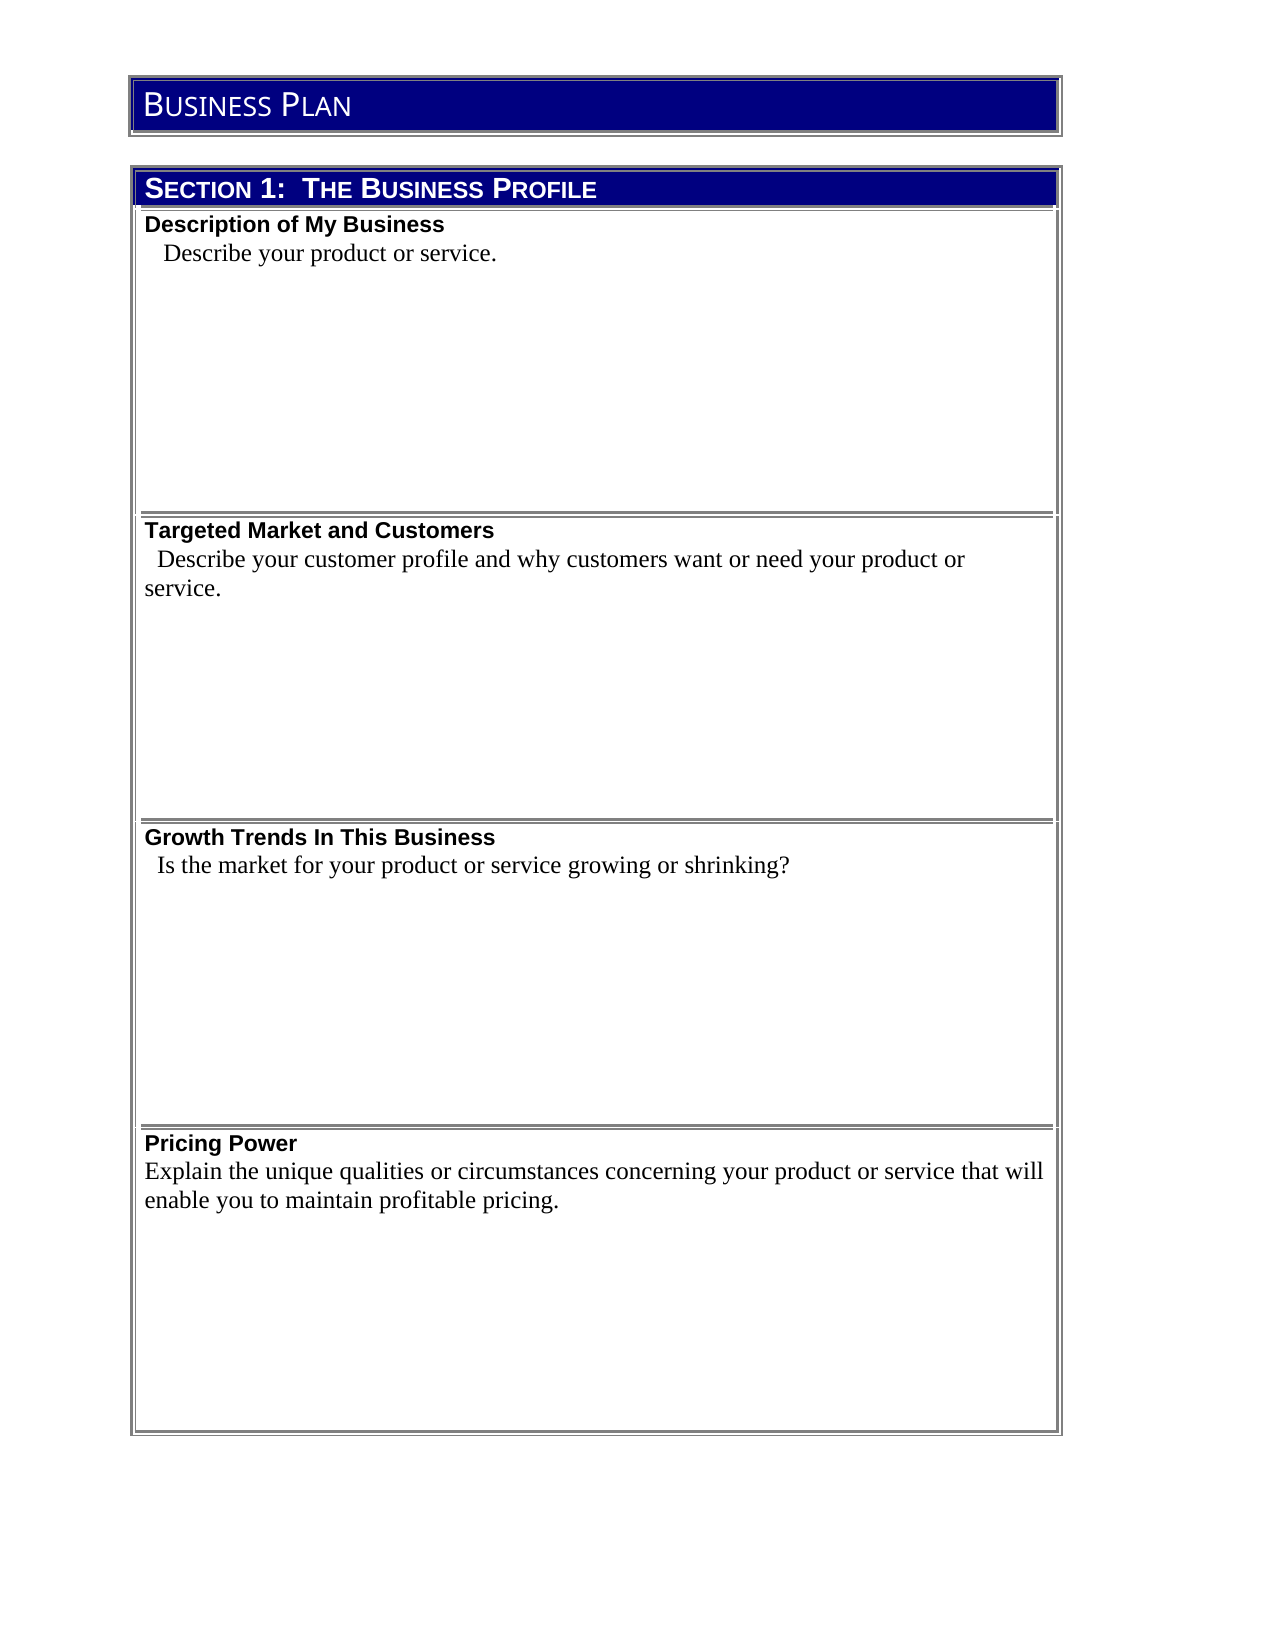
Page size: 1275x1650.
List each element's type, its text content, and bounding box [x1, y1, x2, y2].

table_header Section 1: The Business Profile [136, 172, 1056, 205]
table_cell Growth Trends In This Business Is the market for your product or service growing or shrinking? [133, 818, 1059, 1124]
table_cell Description of My Business Describe your product or service. [133, 205, 1059, 511]
table_cell Pricing Power Explain the unique qualities or circumstances concerning your product or service that will enable you to maintain profitable pricing. [133, 1124, 1059, 1430]
table_cell Targeted Market and Customers Describe your customer profile and why customers want or need your product or service. [133, 511, 1059, 817]
